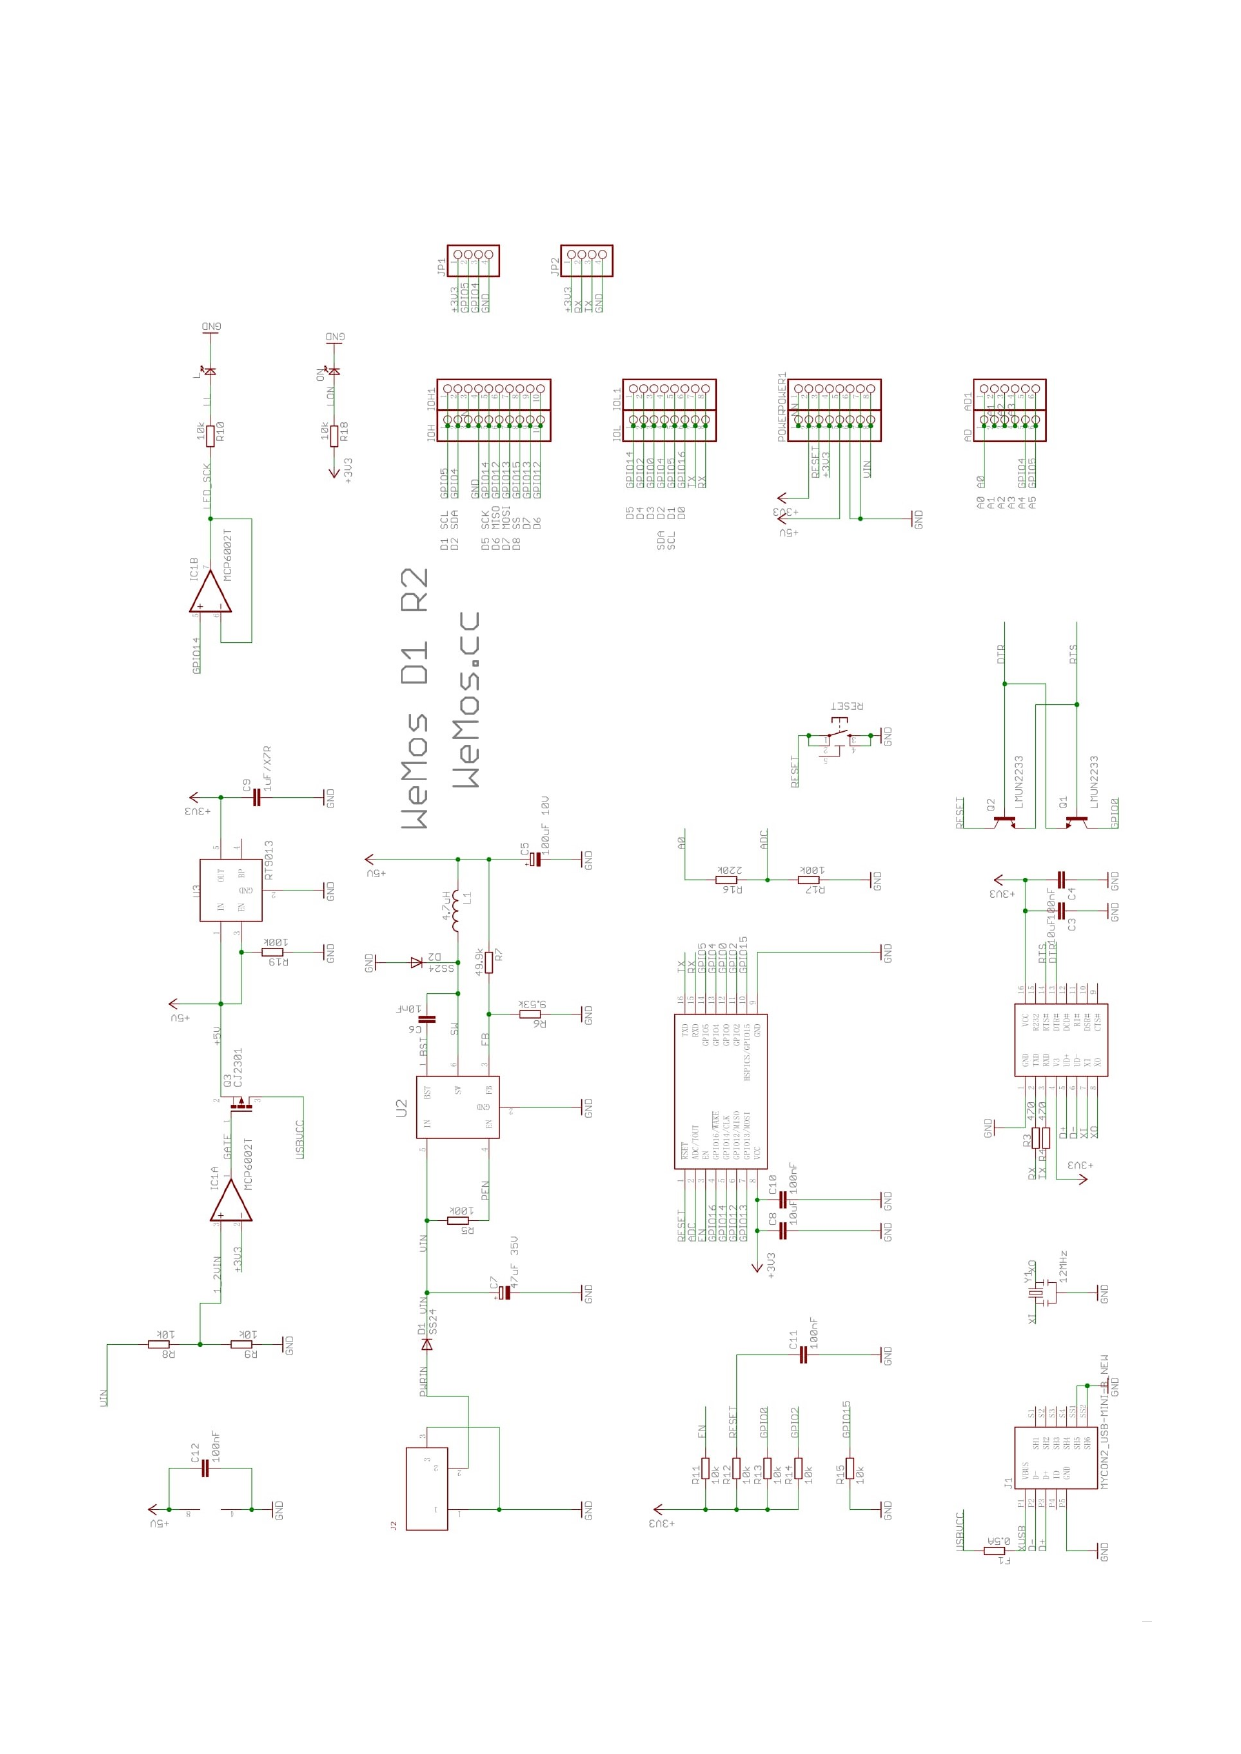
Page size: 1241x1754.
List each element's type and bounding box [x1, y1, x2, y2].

picture [76, 149, 1142, 1658]
